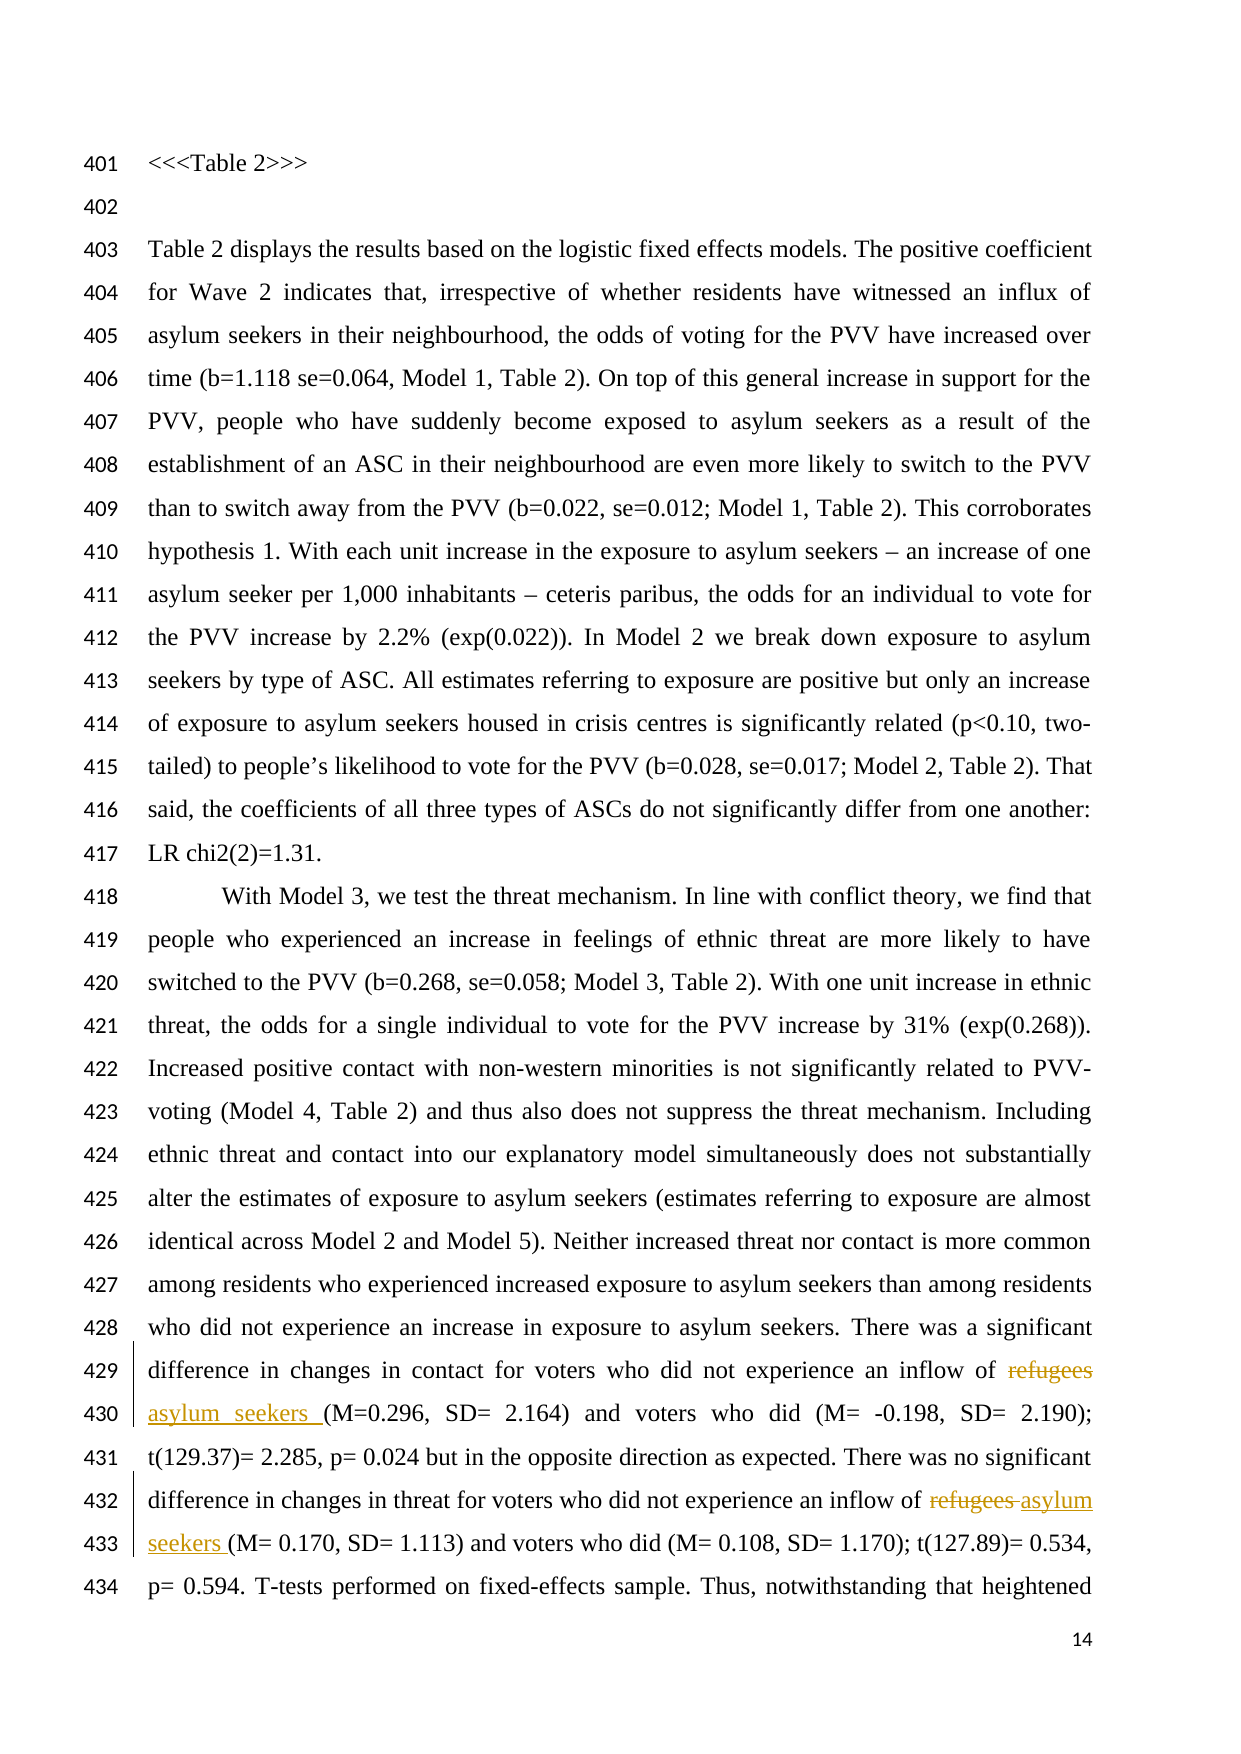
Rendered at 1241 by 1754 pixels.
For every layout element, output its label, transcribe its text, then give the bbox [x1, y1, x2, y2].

text Table 2 displays the results based on the logistic fixed effects models. The positive coefficient for Wave 2 indicates that, irrespective of whether residents have witnessed an influx of asylum seekers in their neighbourhood, the odds of voting for the PVV have increased over time (b=1.118 se=0.064, Model 1, Table 2). On top of this general increase in support for the PVV, people who have suddenly become exposed to asylum seekers as a result of the establishment of an ASC in their neighbourhood are even more likely to switch to the PVV than to switch away from the PVV (b=0.022, se=0.012; Model 1, Table 2). This corroborates hypothesis 1. With each unit increase in the exposure to asylum seekers – an increase of one asylum seeker per 1,000 inhabitants – ceteris paribus, the odds for an individual to vote for the PVV increase by 2.2% (exp(0.022)). In Model 2 we break down exposure to asylum seekers by type of ASC. All estimates referring to exposure are positive but only an increase of exposure to asylum seekers housed in crisis centres is significantly related (p<0.10, two-tailed) to people’s likelihood to vote for the PVV (b=0.028, se=0.017; Model 2, Table 2). That said, the coefficients of all three types of ASCs do not significantly differ from one another: LR chi2(2)=1.31. [148, 234, 1092, 866]
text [148, 881, 1092, 1600]
text <<<Table 2>>> [148, 148, 1092, 176]
